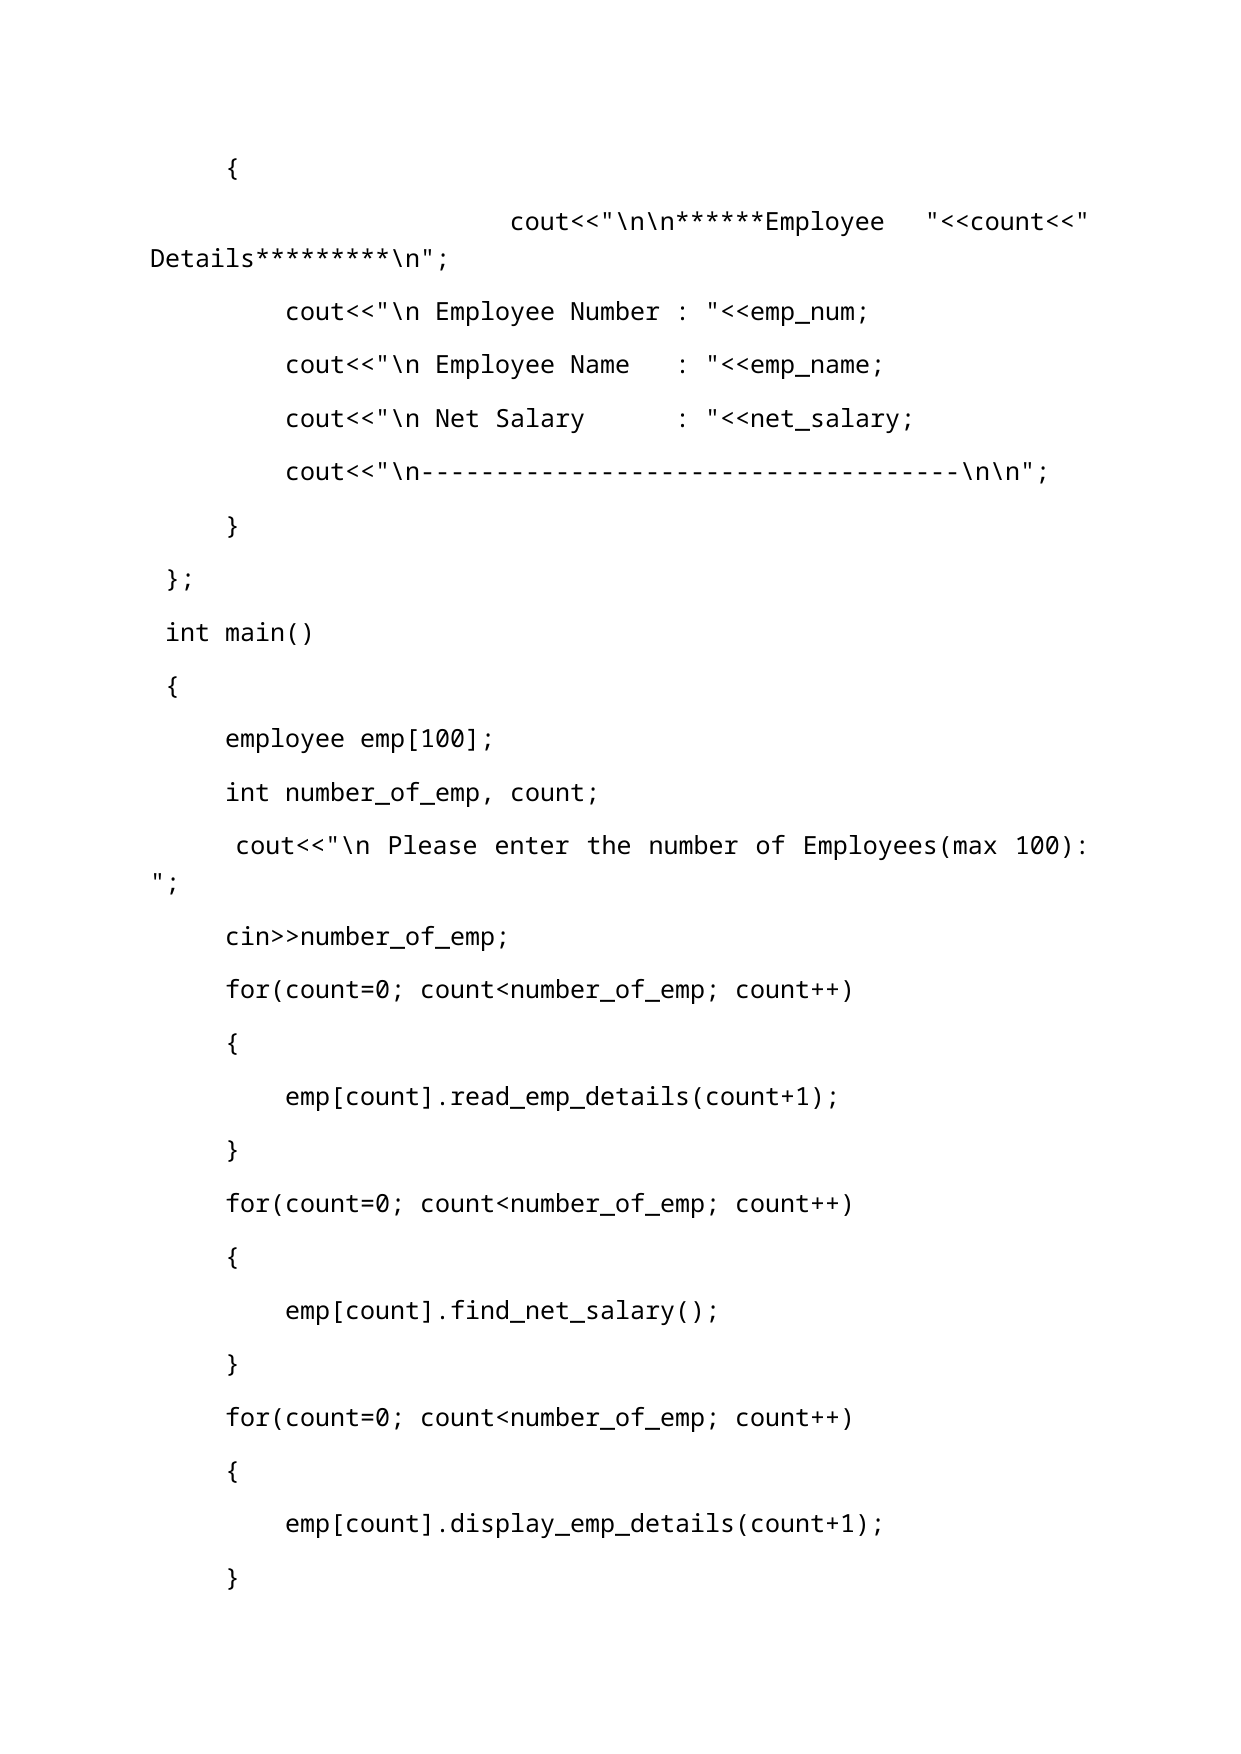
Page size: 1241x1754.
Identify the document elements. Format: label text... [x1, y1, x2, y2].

text { [150, 150, 1090, 184]
text for(count=0; count<number_of_emp; count++) [150, 972, 1090, 1006]
text cout<<"\n\n******Employee "<<count<<" Details*********\n"; [150, 203, 1090, 274]
text cout<<"\n Employee Name : "<<emp_name; [150, 347, 1090, 381]
text }; [150, 561, 1090, 595]
text cin>>number_of_emp; [150, 918, 1090, 952]
text emp[count].display_emp_details(count+1); [150, 1506, 1090, 1540]
text { [150, 1453, 1090, 1487]
text emp[count].find_net_salary(); [150, 1292, 1090, 1326]
text { [150, 1239, 1090, 1273]
text } [150, 1346, 1090, 1380]
text { [150, 668, 1090, 702]
text cout<<"\n Employee Number : "<<emp_num; [150, 294, 1090, 328]
text employee emp[100]; [150, 721, 1090, 755]
text } [150, 1559, 1090, 1593]
text cout<<"\n------------------------------------\n\n"; [150, 454, 1090, 488]
text cout<<"\n Please enter the number of Employees(max 100): "; [150, 828, 1090, 899]
text int number_of_emp, count; [150, 774, 1090, 809]
text for(count=0; count<number_of_emp; count++) [150, 1185, 1090, 1219]
text } [150, 1132, 1090, 1166]
text for(count=0; count<number_of_emp; count++) [150, 1399, 1090, 1433]
text emp[count].read_emp_details(count+1); [150, 1078, 1090, 1113]
text { [150, 1025, 1090, 1059]
text } [150, 507, 1090, 541]
text int main() [150, 614, 1090, 648]
text cout<<"\n Net Salary : "<<net_salary; [150, 401, 1090, 434]
